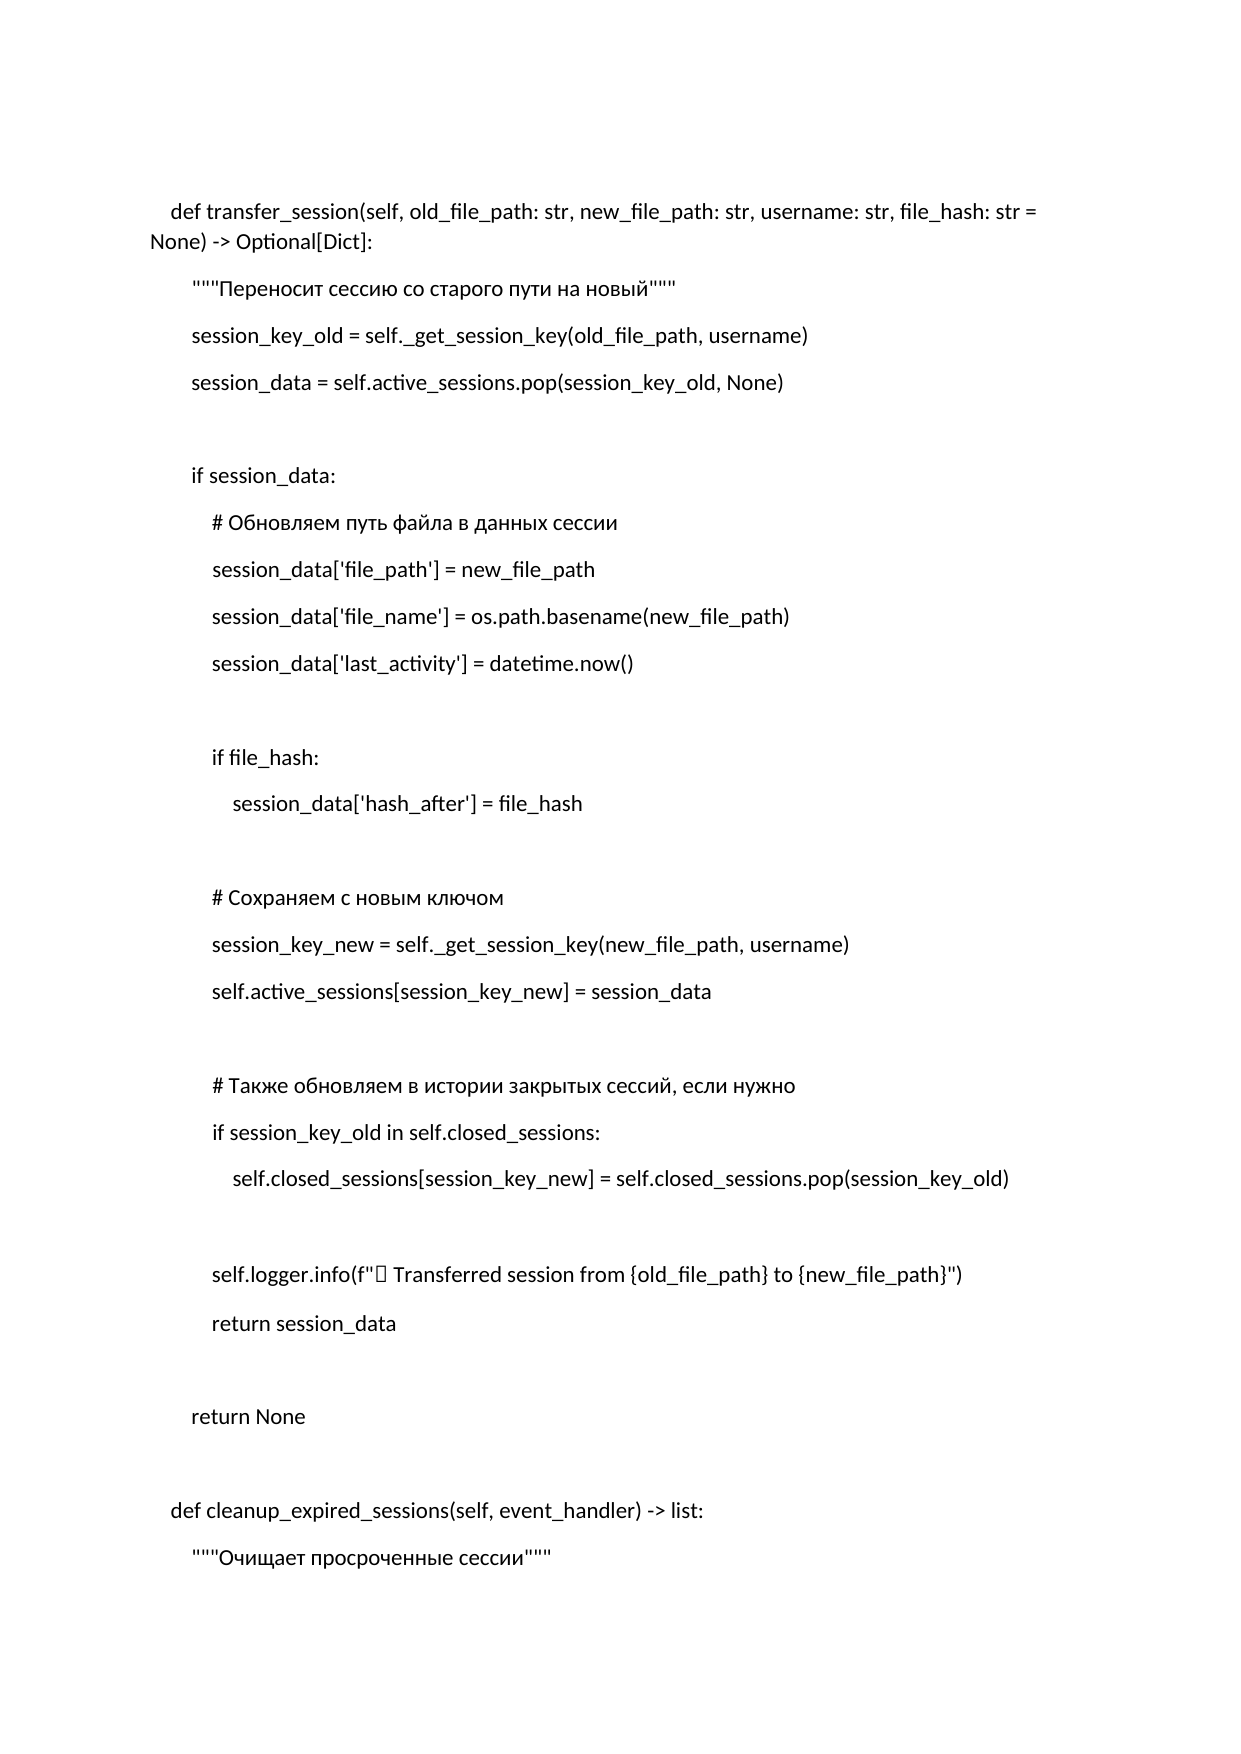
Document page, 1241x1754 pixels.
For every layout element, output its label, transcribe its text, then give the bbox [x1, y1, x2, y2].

text if file_hash: [150, 743, 1090, 771]
text session_data = self.active_sessions.pop(session_key_old, None) [150, 368, 1090, 396]
text # Обновляем путь файла в данных сессии [150, 508, 1090, 536]
text return None [150, 1402, 1090, 1431]
text session_data['last_activity'] = datetime.now() [150, 649, 1090, 677]
text session_data['file_path'] = new_file_path [150, 555, 1090, 583]
text self.closed_sessions[session_key_new] = self.closed_sessions.pop(session_key_old) [150, 1164, 1090, 1193]
text self.active_sessions[session_key_new] = session_data [150, 977, 1090, 1005]
text session_data['file_name'] = os.path.basename(new_file_path) [150, 602, 1090, 630]
text """Очищает просроченные сессии""" [150, 1543, 1090, 1571]
text # Сохраняем с новым ключом [150, 883, 1090, 911]
text self.logger.info(f"🔄 Transferred session from {old_file_path} to {new_file_path}") [150, 1258, 1090, 1289]
text session_data['hash_after'] = file_hash [150, 789, 1090, 818]
text def cleanup_expired_sessions(self, event_handler) -> list: [150, 1496, 1090, 1524]
text # Также обновляем в истории закрытых сессий, если нужно [150, 1071, 1090, 1099]
text """Переносит сессию со старого пути на новый""" [150, 274, 1090, 302]
text session_key_new = self._get_session_key(new_file_path, username) [150, 930, 1090, 958]
text if session_data: [150, 461, 1090, 489]
text def transfer_session(self, old_file_path: str, new_file_path: str, username: str, file_hash: str = None) -> Optional[Dict]: [150, 197, 1090, 255]
text if session_key_old in self.closed_sessions: [150, 1118, 1090, 1146]
text session_key_old = self._get_session_key(old_file_path, username) [150, 321, 1090, 349]
text return session_data [150, 1309, 1090, 1337]
